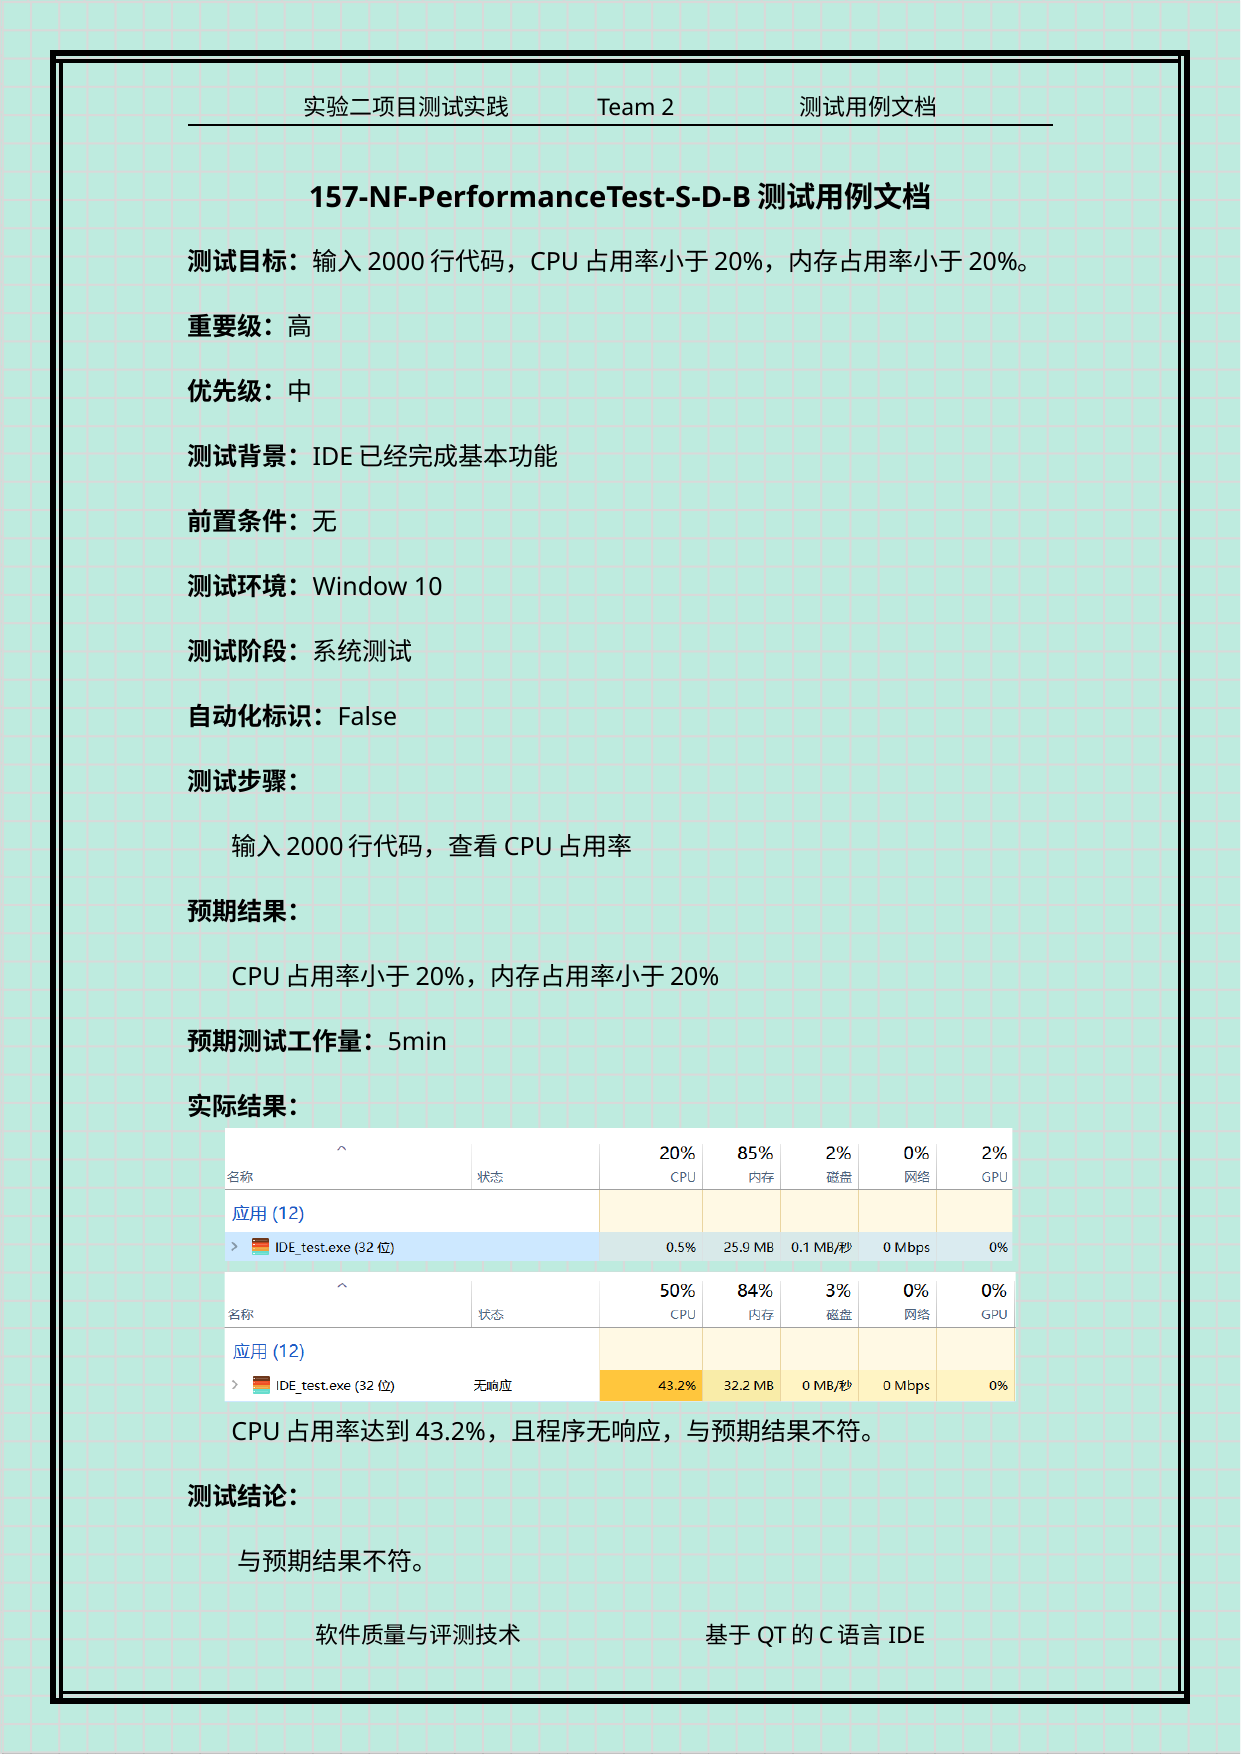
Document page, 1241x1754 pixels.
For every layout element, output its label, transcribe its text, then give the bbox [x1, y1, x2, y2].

text 预期测试工作量：5min [187, 1007, 1053, 1072]
text 预期结果： [187, 877, 1053, 942]
text CPU占用率达到43.2%，且程序无响应，与预期结果不符。 [187, 1397, 1053, 1462]
text 157-NF-PerformanceTest-S-D-B测试用例文档 [187, 162, 1053, 227]
text 自动化标识：False [187, 682, 1053, 747]
text 测试目标：输入2000行代码，CPU占用率小于20%，内存占用率小于20%。 [187, 227, 1053, 292]
text 与预期结果不符。 [187, 1527, 1053, 1592]
text 测试环境：Window 10 [187, 552, 1053, 617]
text CPU占用率小于20%，内存占用率小于20% [187, 942, 1053, 1007]
text 测试步骤： [187, 747, 1053, 812]
text 测试背景：IDE已经完成基本功能 [187, 422, 1053, 487]
text 测试阶段：系统测试 [187, 617, 1053, 682]
text 输入2000行代码，查看CPU占用率 [187, 812, 1053, 877]
text 重要级：高 [187, 292, 1053, 357]
text 优先级：中 [187, 357, 1053, 422]
text 实际结果： [187, 1072, 1053, 1137]
picture [0, 0, 1241, 1754]
text 前置条件：无 [187, 487, 1053, 552]
text 测试结论： [187, 1462, 1053, 1527]
